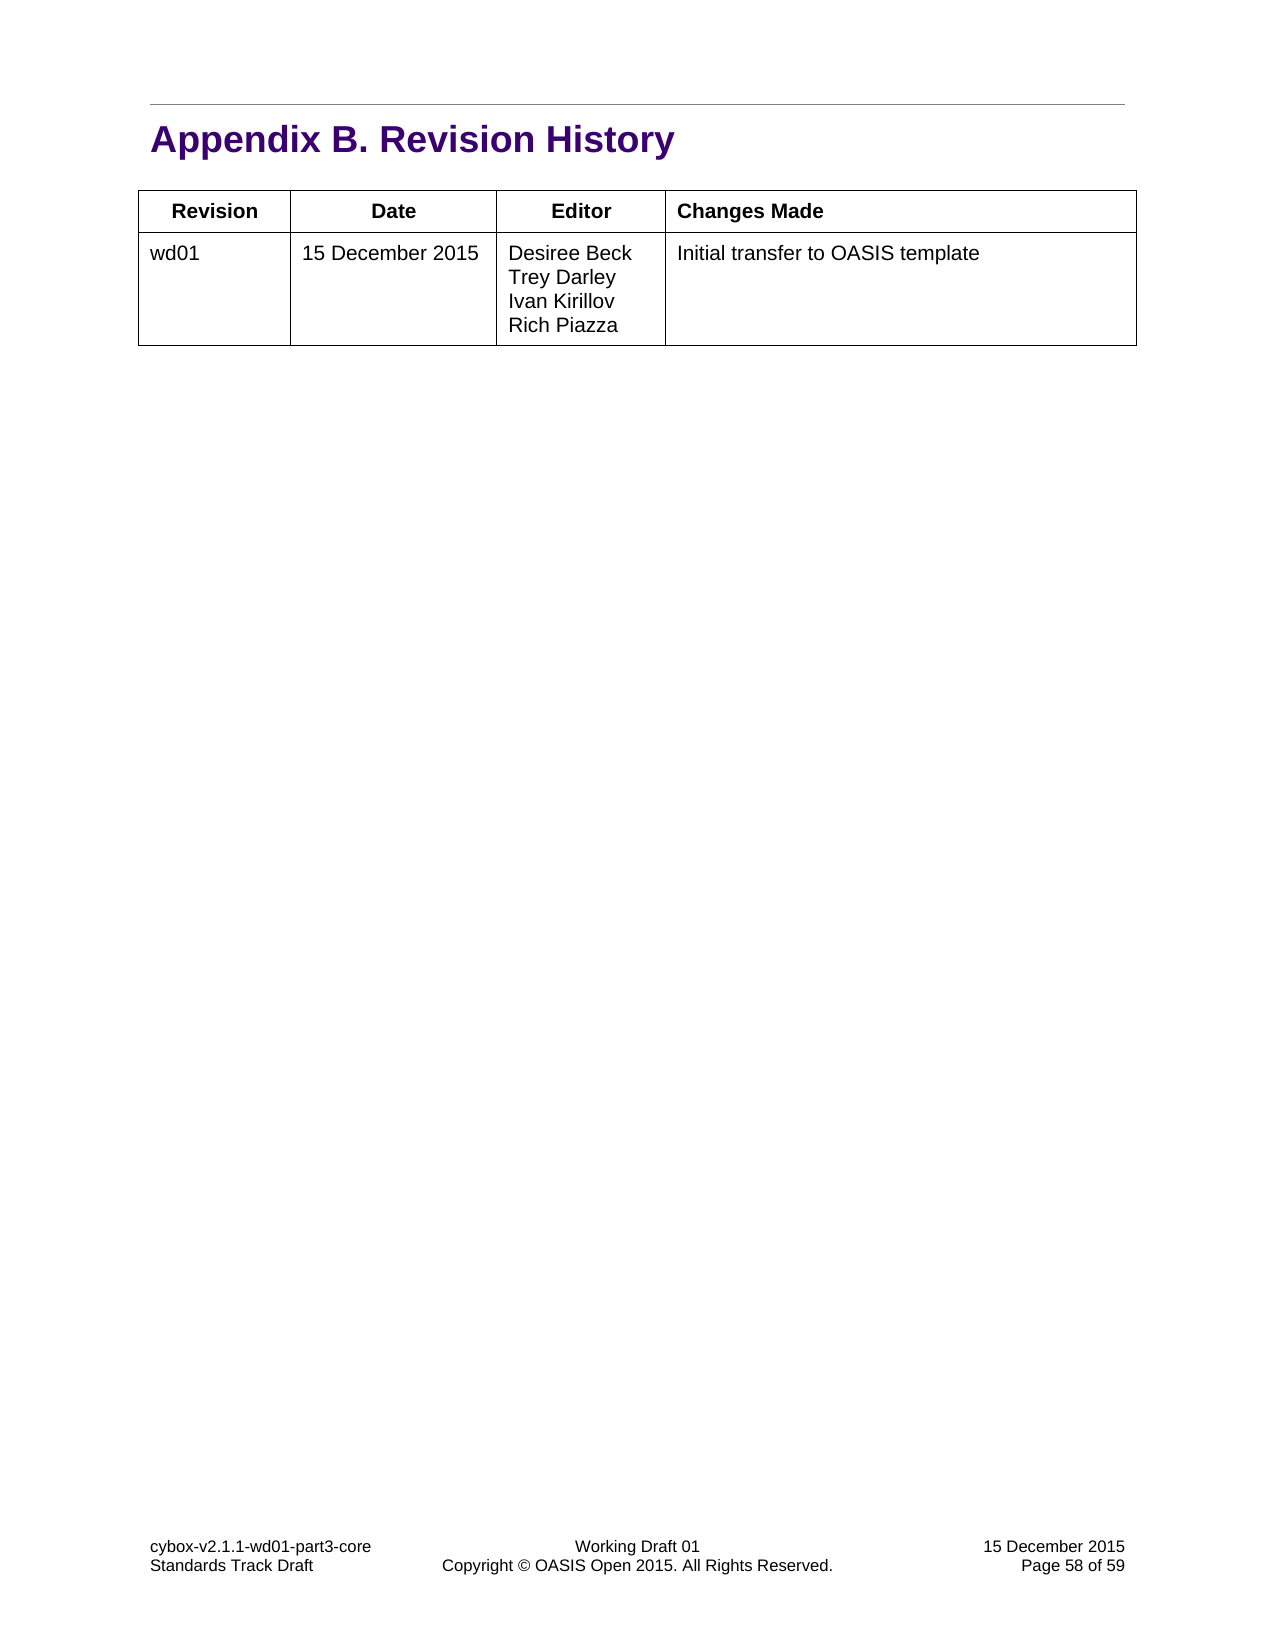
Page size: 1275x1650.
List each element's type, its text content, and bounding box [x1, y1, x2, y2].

subtitle Revision History [150, 105, 1125, 161]
table_cell wd01 [139, 233, 290, 345]
table_cell Desiree Beck Trey Darley Ivan Kirillov Rich Piazza [497, 233, 665, 345]
table_header Changes Made [666, 191, 1136, 232]
table_cell Initial transfer to OASIS template [666, 233, 1136, 345]
table_header Editor [497, 191, 665, 232]
table_header Date [291, 191, 496, 232]
table_cell 15 December 2015 [291, 233, 496, 345]
table_header Revision [139, 191, 290, 232]
